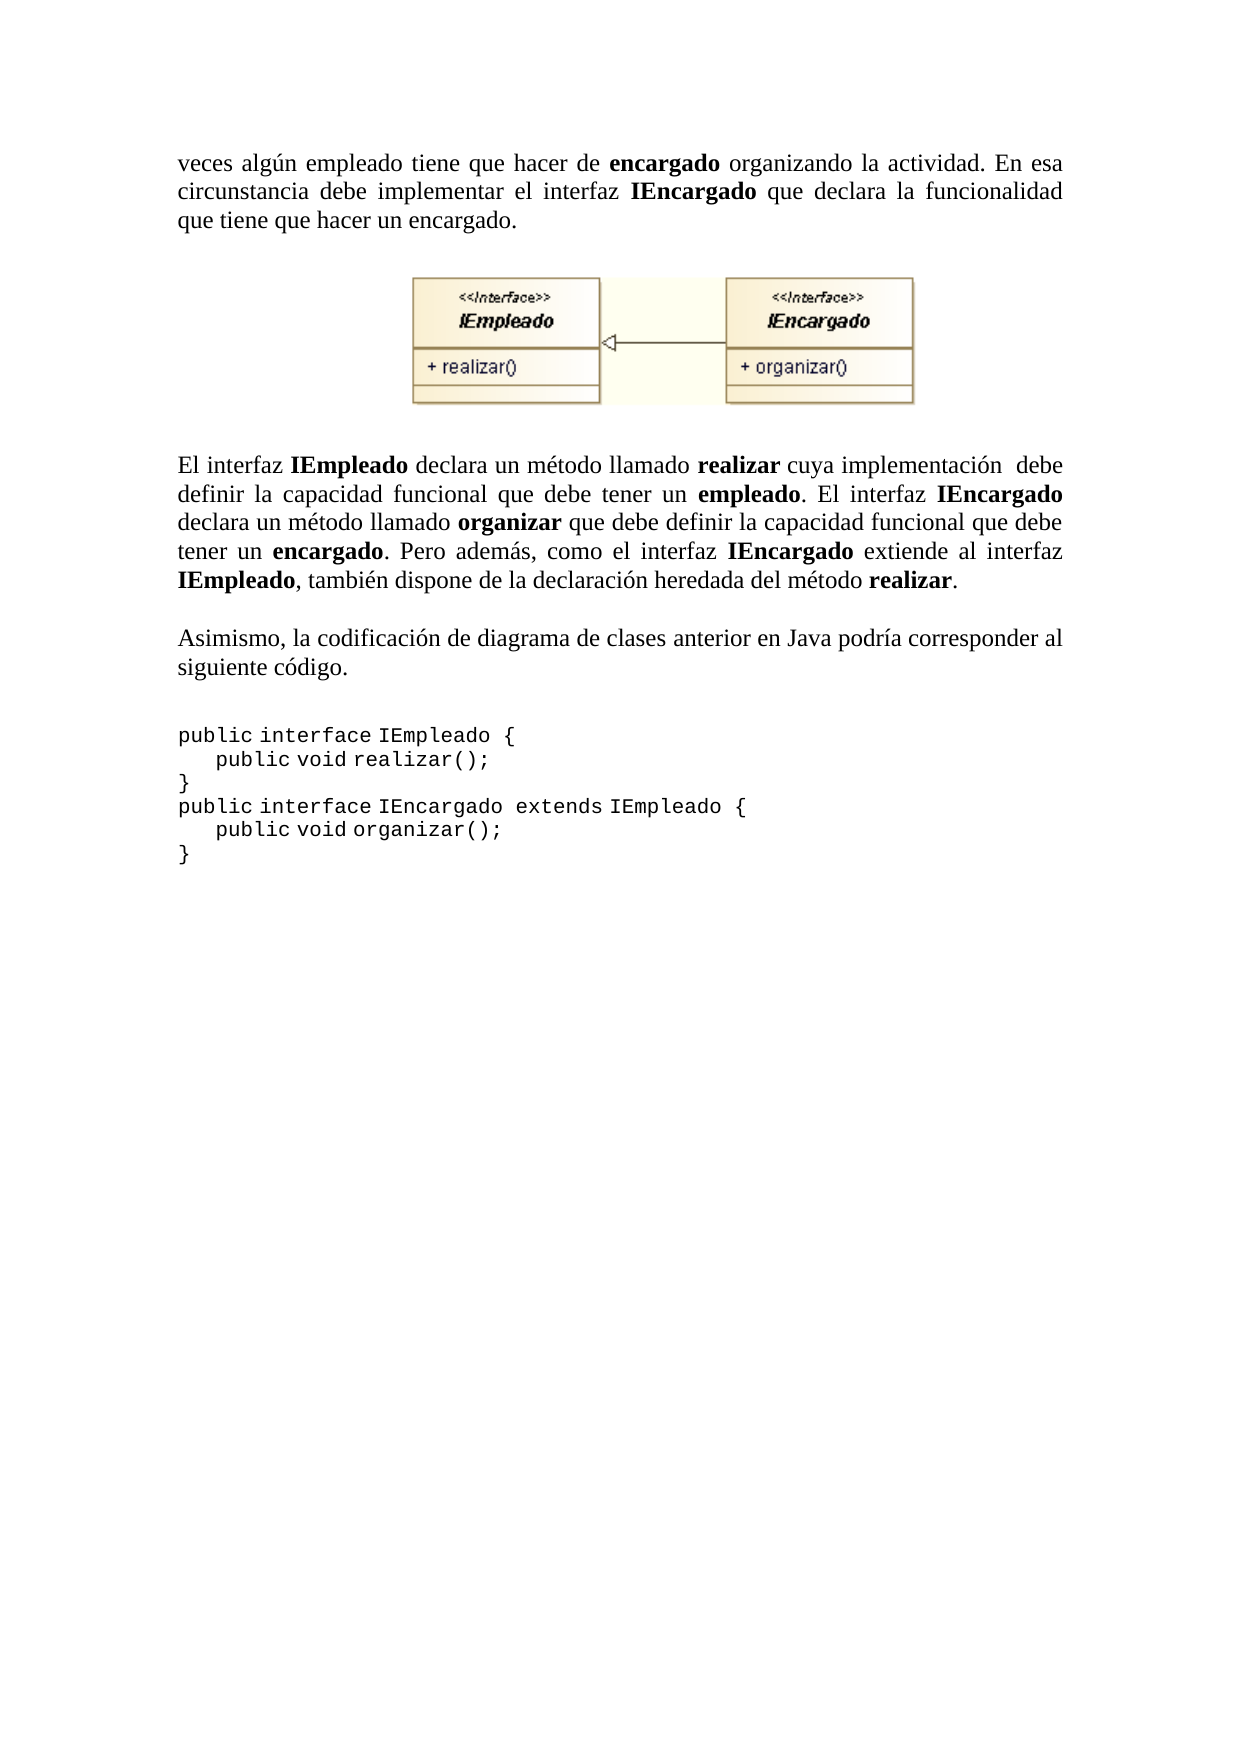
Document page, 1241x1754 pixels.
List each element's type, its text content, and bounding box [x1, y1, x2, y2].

text El interfaz IEmpleado declara un método llamado realizar cuya implementación debe definir la capacidad funcional que debe tener un empleado. El interfaz IEncargado declara un método llamado organizar que debe definir la capacidad funcional que debe tener un encargado. Pero además, como el interfaz IEncargado extiende al interfaz IEmpleado, también dispone de la declaración heredada del método realizar. [177, 450, 1063, 594]
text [177, 148, 1063, 234]
picture [397, 263, 931, 421]
text Asimismo, la codificación de diagrama de clases anterior en Java podría corresponder al siguiente código. [177, 623, 1063, 680]
table_header public interface IEmpleado { public void realizar(); } public interface IEncargado extends IEmpleado { public void organizar(); } [178, 710, 747, 882]
